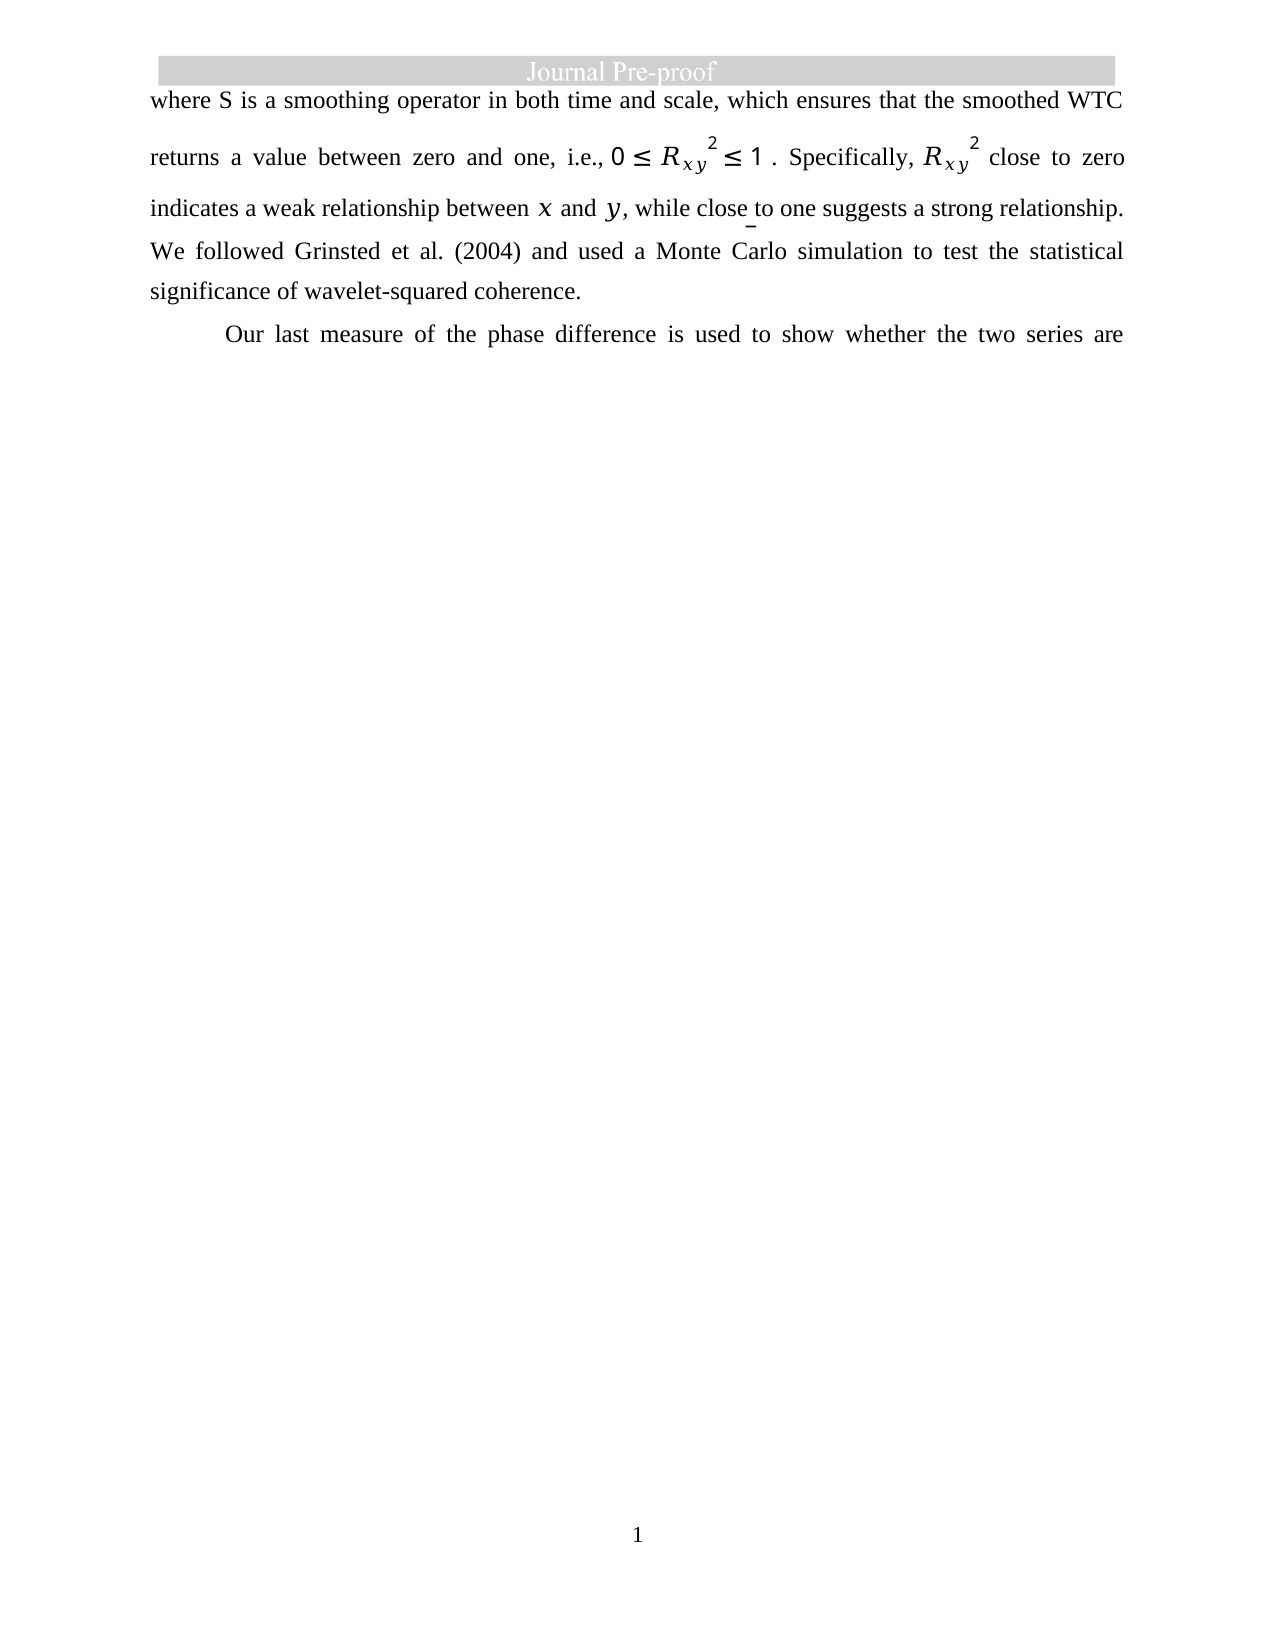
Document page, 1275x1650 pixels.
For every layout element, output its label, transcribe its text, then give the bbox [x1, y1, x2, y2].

text Our last measure of the phase difference is used to show whether the two series are [225, 319, 1148, 348]
picture [527, 61, 717, 85]
text where S is a smoothing operator in both time and scale, which ensures that the smoothed WTC returns a value between zero and one, i.e., 0 ≤ 𝑅𝑥𝑦2 ≤ 1 . Specifically, 𝑅𝑥𝑦2 close to zero indicates a weak relationship between 𝑥 and 𝑦, while close to one suggests a strong relationship. We followed Grinsted et al. (2004) and used a Monte Carlo simulation to test the statistical significance of wavelet-squared coherence. [150, 85, 1125, 305]
